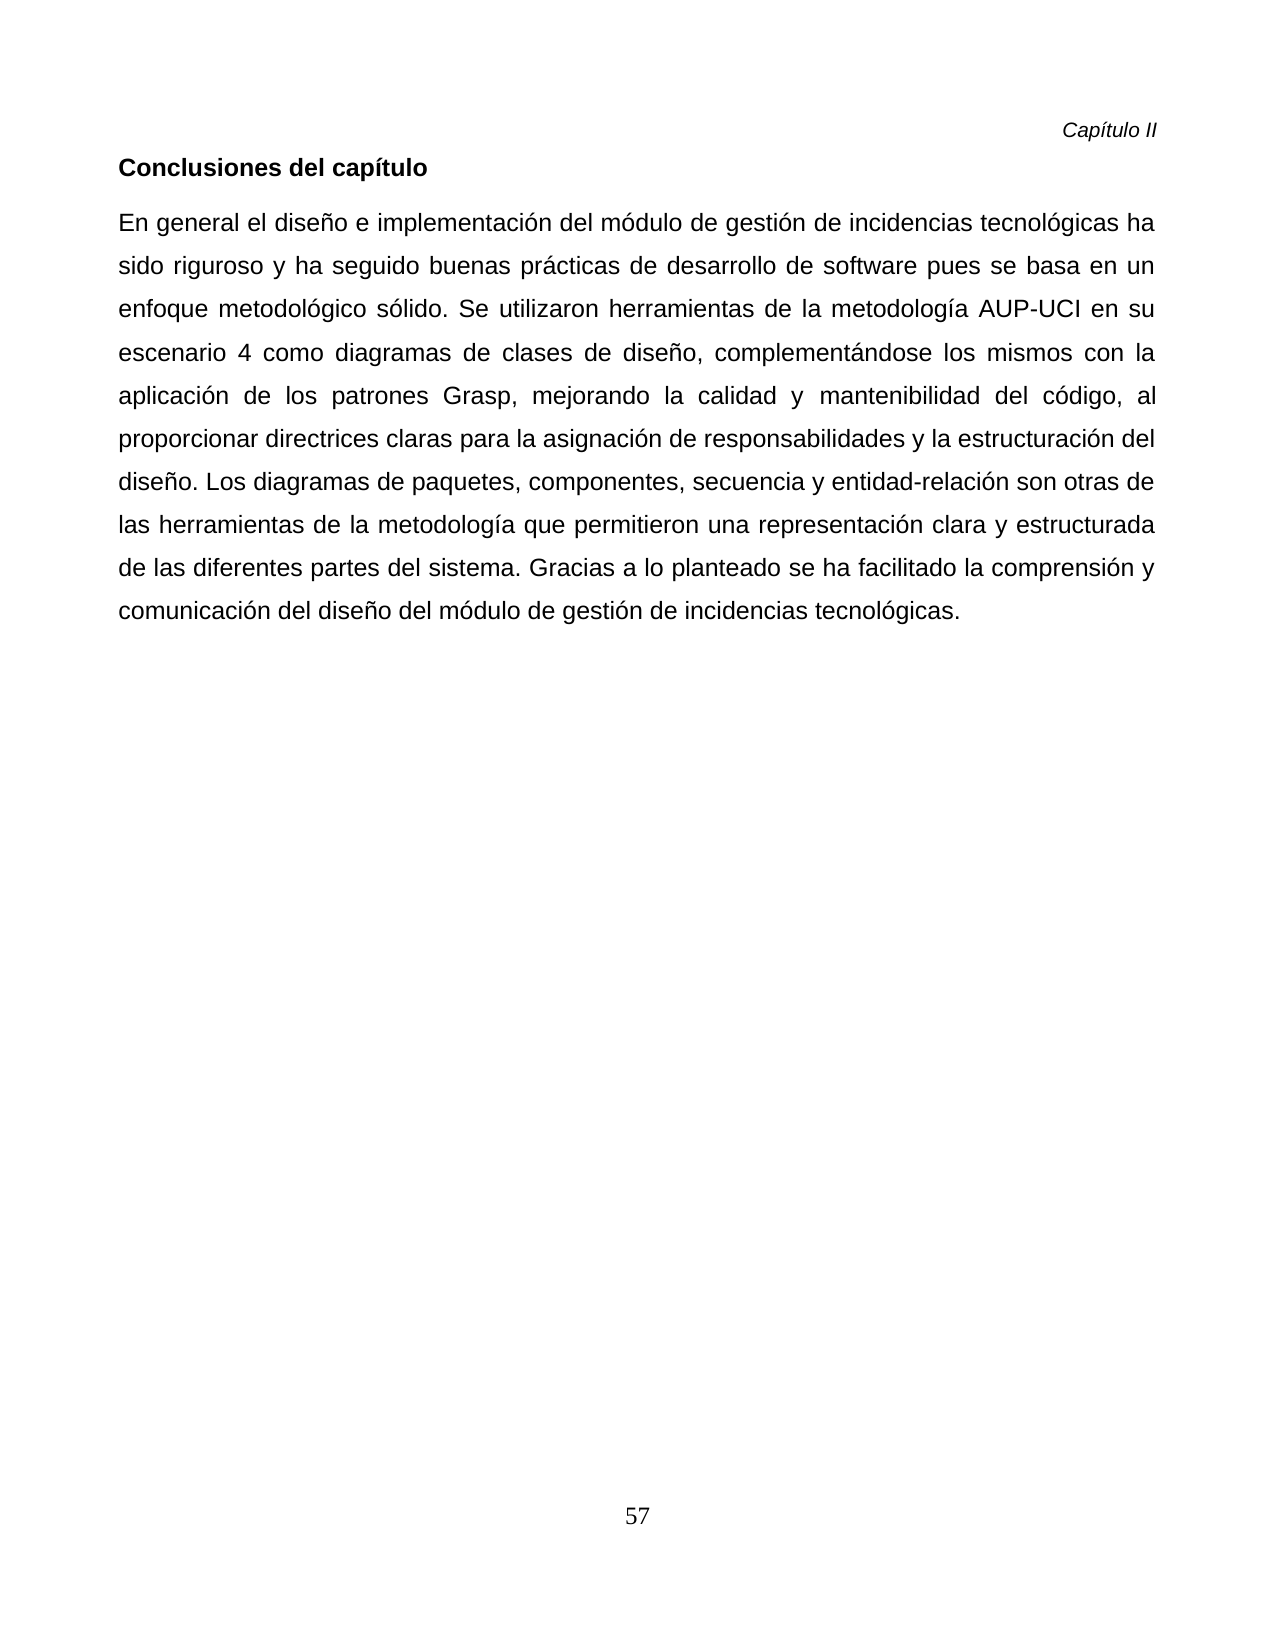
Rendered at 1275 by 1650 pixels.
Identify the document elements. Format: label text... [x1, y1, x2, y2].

text En general el diseño e implementación del módulo de gestión de incidencias tecnológicas ha sido riguroso y ha seguido buenas prácticas de desarrollo de software pues se basa en un enfoque metodológico sólido. Se utilizaron herramientas de la metodología AUP-UCI en su escenario 4 como diagramas de clases de diseño, complementándose los mismos con la aplicación de los patrones Grasp, mejorando la calidad y mantenibilidad del código, al proporcionar directrices claras para la asignación de responsabilidades y la estructuración del diseño. Los diagramas de paquetes, componentes, secuencia y entidad-relación son otras de las herramientas de la metodología que permitieron una representación clara y estructurada de las diferentes partes del sistema. Gracias a lo planteado se ha facilitado la comprensión y comunicación del diseño del módulo de gestión de incidencias tecnológicas. [118, 208, 1157, 625]
subtitle Conclusiones del capítulo [118, 153, 1157, 182]
